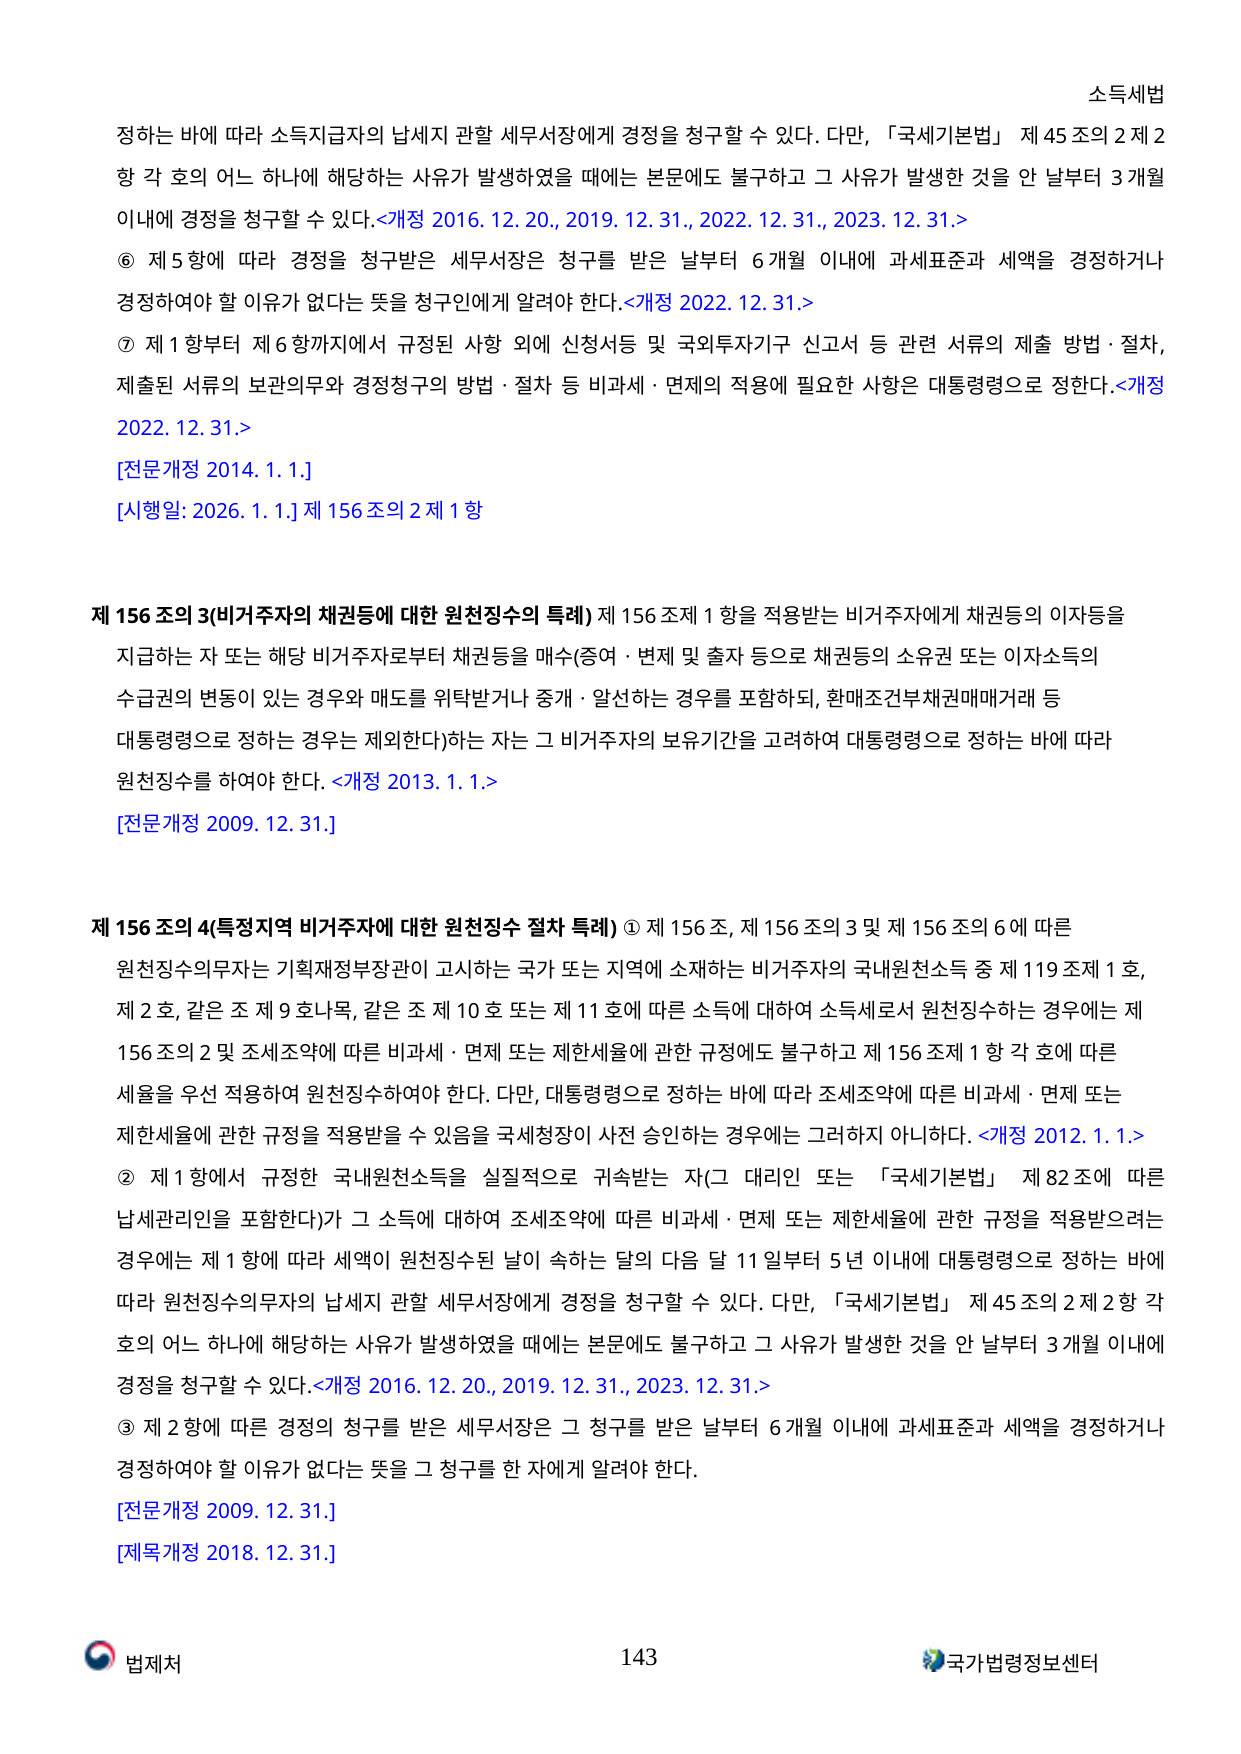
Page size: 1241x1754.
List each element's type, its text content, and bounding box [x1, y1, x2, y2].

text 제156조의3(비거주자의 채권등에 대한 원천징수의 특례) 제156조제1항을 적용받는 비거주자에게 채권등의 이자등을 지급하는 자 또는 해당 비거주자로부터 채권등을 매수(증여ㆍ변제 및 출자 등으로 채권등의 소유권 또는 이자소득의 수급권의 변동이 있는 경우와 매도를 위탁받거나 중개ㆍ알선하는 경우를 포함하되, 환매조건부채권매매거래 등 대통령령으로 정하는 경우는 제외한다)하는 자는 그 비거주자의 보유기간을 고려하여 대통령령으로 정하는 바에 따라 원천징수를 하여야 한다. <개정 2013. 1. 1.> [92, 587, 1165, 796]
text [전문개정 2009. 12. 31.] [117, 1483, 1165, 1525]
text [제목개정 2018. 12. 31.] [117, 1525, 1165, 1567]
text [전문개정 2014. 1. 1.] [117, 442, 1165, 483]
text ⑦ 제1항부터 제6항까지에서 규정된 사항 외에 신청서등 및 국외투자기구 신고서 등 관련 서류의 제출 방법ㆍ절차, 제출된 서류의 보관의무와 경정청구의 방법ㆍ절차 등 비과세ㆍ면제의 적용에 필요한 사항은 대통령령으로 정한다.<개정 2022. 12. 31.> [117, 317, 1165, 442]
picture [75, 1637, 126, 1673]
text ⑥ 제5항에 따라 경정을 청구받은 세무서장은 청구를 받은 날부터 6개월 이내에 과세표준과 세액을 경정하거나 경정하여야 할 이유가 없다는 뜻을 청구인에게 알려야 한다.<개정 2022. 12. 31.> [117, 233, 1165, 317]
text ③ 제2항에 따른 경정의 청구를 받은 세무서장은 그 청구를 받은 날부터 6개월 이내에 과세표준과 세액을 경정하거나 경정하여야 할 이유가 없다는 뜻을 그 청구를 한 자에게 알려야 한다. [117, 1400, 1165, 1483]
text 제156조의4(특정지역 비거주자에 대한 원천징수 절차 특례) ① 제156조, 제156조의3 및 제156조의6에 따른 원천징수의무자는 기획재정부장관이 고시하는 국가 또는 지역에 소재하는 비거주자의 국내원천소득 중 제119조제1호, 제2호, 같은 조 제9호나목, 같은 조 제10호 또는 제11호에 따른 소득에 대하여 소득세로서 원천징수하는 경우에는 제156조의2 및 조세조약에 따른 비과세ㆍ면제 또는 제한세율에 관한 규정에도 불구하고 제156조제1항 각 호에 따른 세율을 우선 적용하여 원천징수하여야 한다. 다만, 대통령령으로 정하는 바에 따라 조세조약에 따른 비과세ㆍ면제 또는 제한세율에 관한 규정을 적용받을 수 있음을 국세청장이 사전 승인하는 경우에는 그러하지 아니하다. <개정 2012. 1. 1.> [92, 900, 1165, 1150]
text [117, 108, 1165, 233]
text [전문개정 2009. 12. 31.] [117, 796, 1165, 837]
picture [892, 1637, 947, 1672]
text ② 제1항에서 규정한 국내원천소득을 실질적으로 귀속받는 자(그 대리인 또는 「국세기본법」 제82조에 따른 납세관리인을 포함한다)가 그 소득에 대하여 조세조약에 따른 비과세ㆍ면제 또는 제한세율에 관한 규정을 적용받으려는 경우에는 제1항에 따라 세액이 원천징수된 날이 속하는 달의 다음 달 11일부터 5년 이내에 대통령령으로 정하는 바에 따라 원천징수의무자의 납세지 관할 세무서장에게 경정을 청구할 수 있다. 다만, 「국세기본법」 제45조의2제2항 각 호의 어느 하나에 해당하는 사유가 발생하였을 때에는 본문에도 불구하고 그 사유가 발생한 것을 안 날부터 3개월 이내에 경정을 청구할 수 있다.<개정 2016. 12. 20., 2019. 12. 31., 2023. 12. 31.> [117, 1150, 1165, 1400]
text [시행일: 2026. 1. 1.] 제156조의2제1항 [117, 483, 1165, 525]
